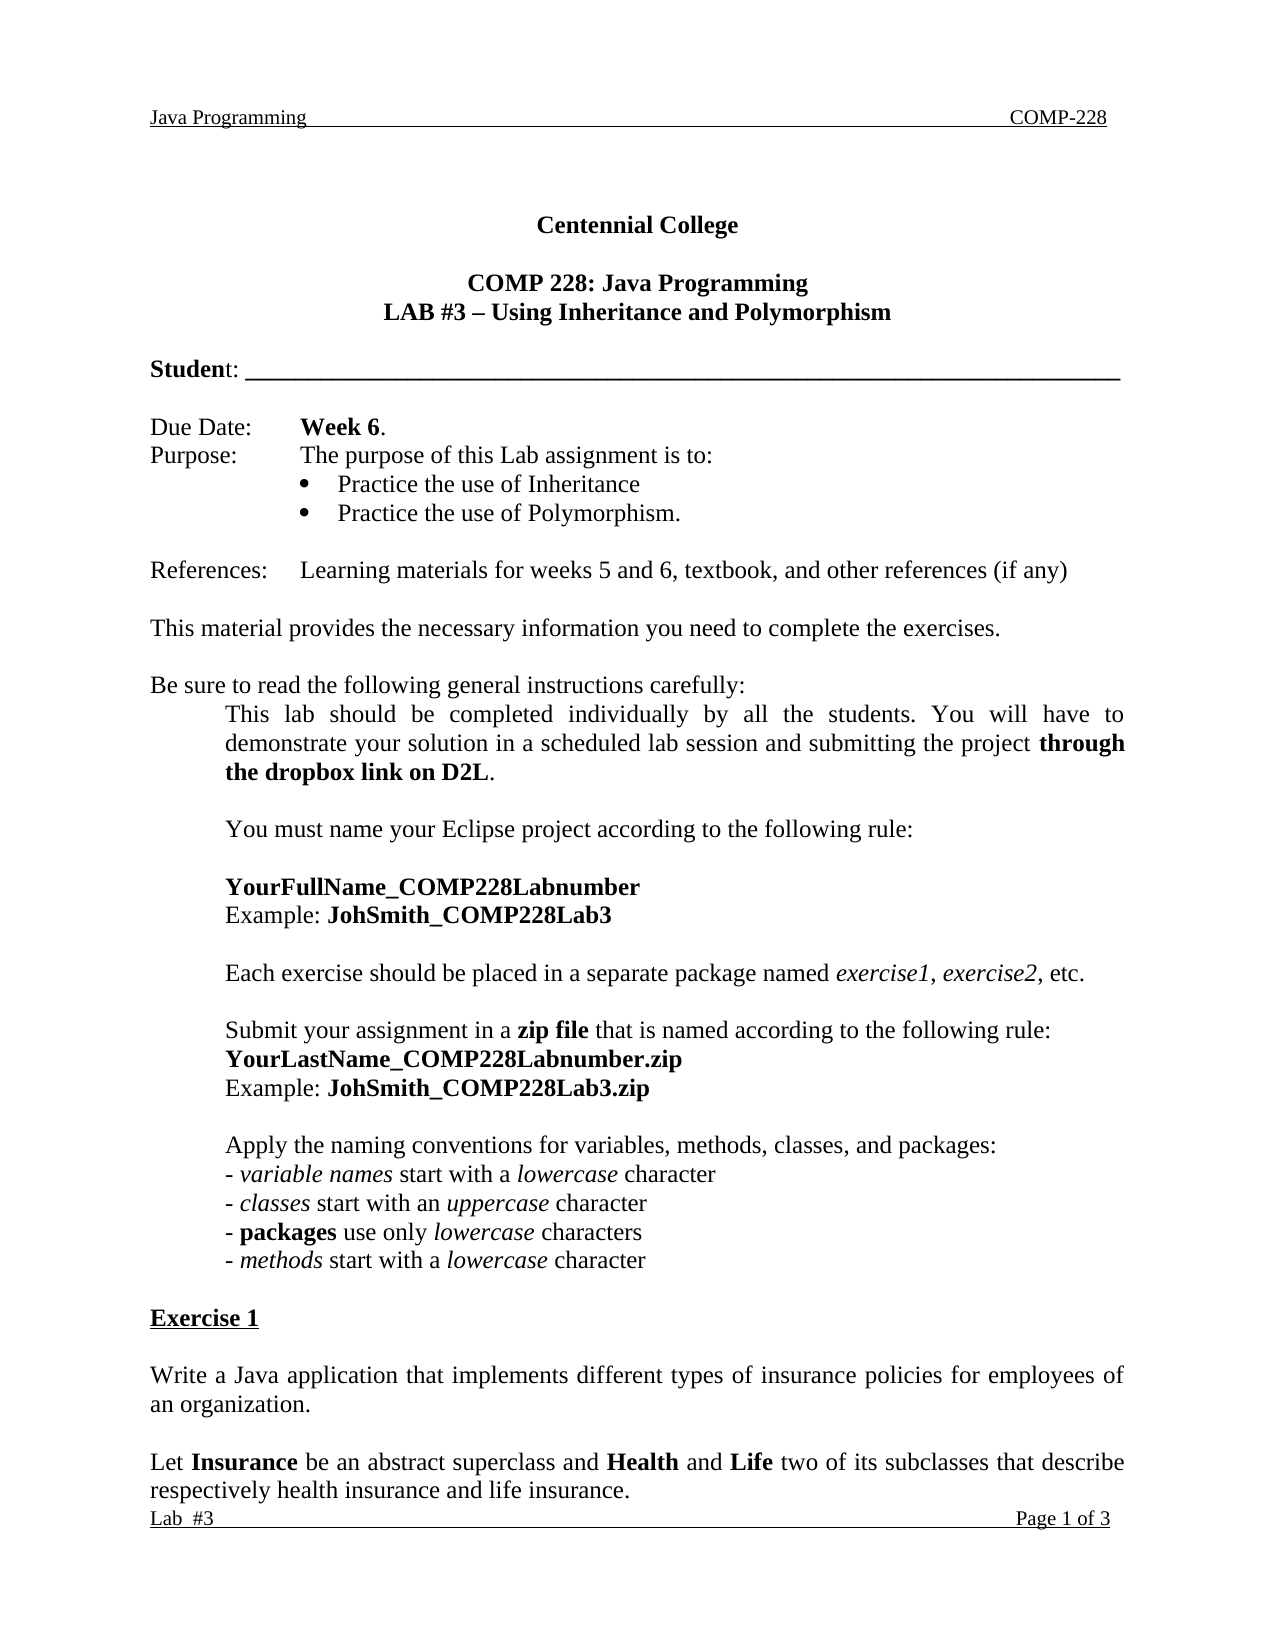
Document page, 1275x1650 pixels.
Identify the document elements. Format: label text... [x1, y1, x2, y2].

text Submit your assignment in a zip file that is named according to the following rule: [225, 1016, 1125, 1044]
text Be sure to read the following general instructions carefully: [150, 671, 1125, 699]
text Example: JohSmith_COMP228Lab3.zip [225, 1073, 1125, 1102]
text You must name your Eclipse project according to the following rule: [225, 814, 1125, 843]
text References: Learning materials for weeks 5 and 6, textbook, and other references (if any) [150, 556, 1125, 584]
text Example: JohSmith_COMP228Lab3 [225, 901, 1125, 929]
text Student: ______________________________________________________________________ [150, 354, 1125, 383]
text - variable names start with a lowercase character [225, 1159, 1125, 1188]
text Each exercise should be placed in a separate package named exercise1, exercise2, etc. [225, 958, 1125, 987]
subtitle Exercise 1 [150, 1303, 1125, 1332]
list Practice the use of Inheritance [300, 469, 1125, 498]
text Purpose: The purpose of this Lab assignment is to: [150, 441, 1125, 469]
text This material provides the necessary information you need to complete the exercises. [150, 613, 1125, 642]
text Apply the naming conventions for variables, methods, classes, and packages: [225, 1131, 1125, 1159]
text Due Date: Week 6. [150, 412, 1125, 441]
text YourLastName_COMP228Labnumber.zip [225, 1044, 1125, 1073]
text Write a Java application that implements different types of insurance policies for employees of an organization. [150, 1361, 1125, 1418]
text Centennial College [150, 211, 1125, 239]
list Practice the use of Polymorphism. [300, 498, 1125, 527]
text COMP 228: Java Programming [150, 268, 1125, 297]
text Let Insurance be an abstract superclass and Health and Life two of its subclasses that describe respectively health insurance and life insurance. [150, 1447, 1125, 1504]
text YourFullName_COMP228Labnumber [225, 872, 1125, 901]
text - methods start with a lowercase character [225, 1246, 1125, 1274]
text This lab should be completed individually by all the students. You will have to demonstrate your solution in a scheduled lab session and submitting the project through the dropbox link on D2L. [225, 699, 1125, 786]
text LAB #3 – Using Inheritance and Polymorphism [150, 297, 1125, 326]
text - classes start with an uppercase character [225, 1188, 1125, 1217]
text - packages use only lowercase characters [225, 1217, 1125, 1246]
